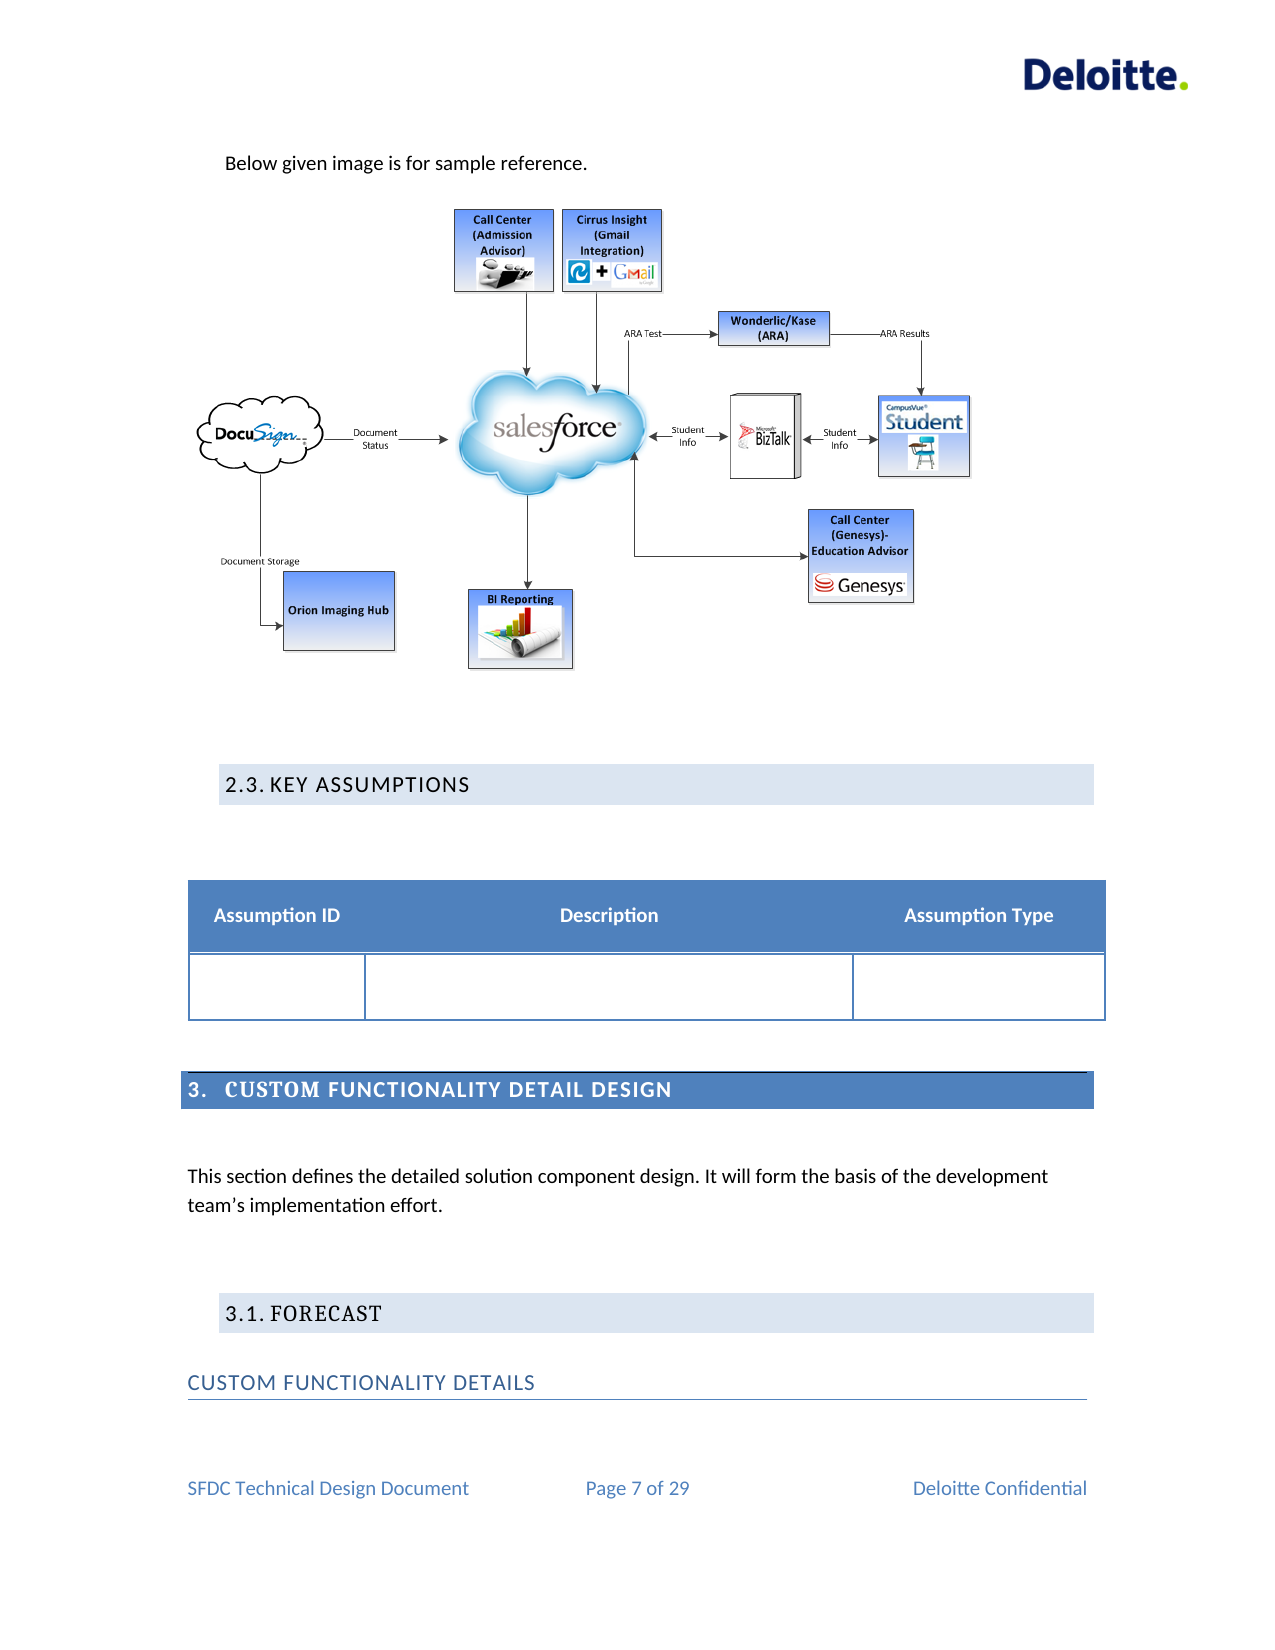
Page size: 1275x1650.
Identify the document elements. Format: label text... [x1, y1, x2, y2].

text This section defines the detailed solution component design. It will form the basis of the development team’s implementation effort. [187, 1163, 1087, 1218]
table_cell [366, 955, 852, 1019]
table_header Assumption ID [190, 882, 365, 952]
picture [1023, 58, 1188, 91]
text Below given image is for sample reference. [225, 150, 1087, 175]
table_header Description [365, 882, 853, 952]
table_cell [190, 955, 364, 1019]
subtitle Custom Functionality Detail Design [188, 1073, 1087, 1103]
table_header Assumption Type [853, 882, 1104, 952]
subtitle Forecast [225, 1299, 1087, 1327]
subtitle Key Assumptions [225, 770, 1087, 798]
table_cell [854, 955, 1104, 1019]
picture [187, 200, 984, 690]
subtitle Custom Functionality Details [187, 1368, 1087, 1400]
